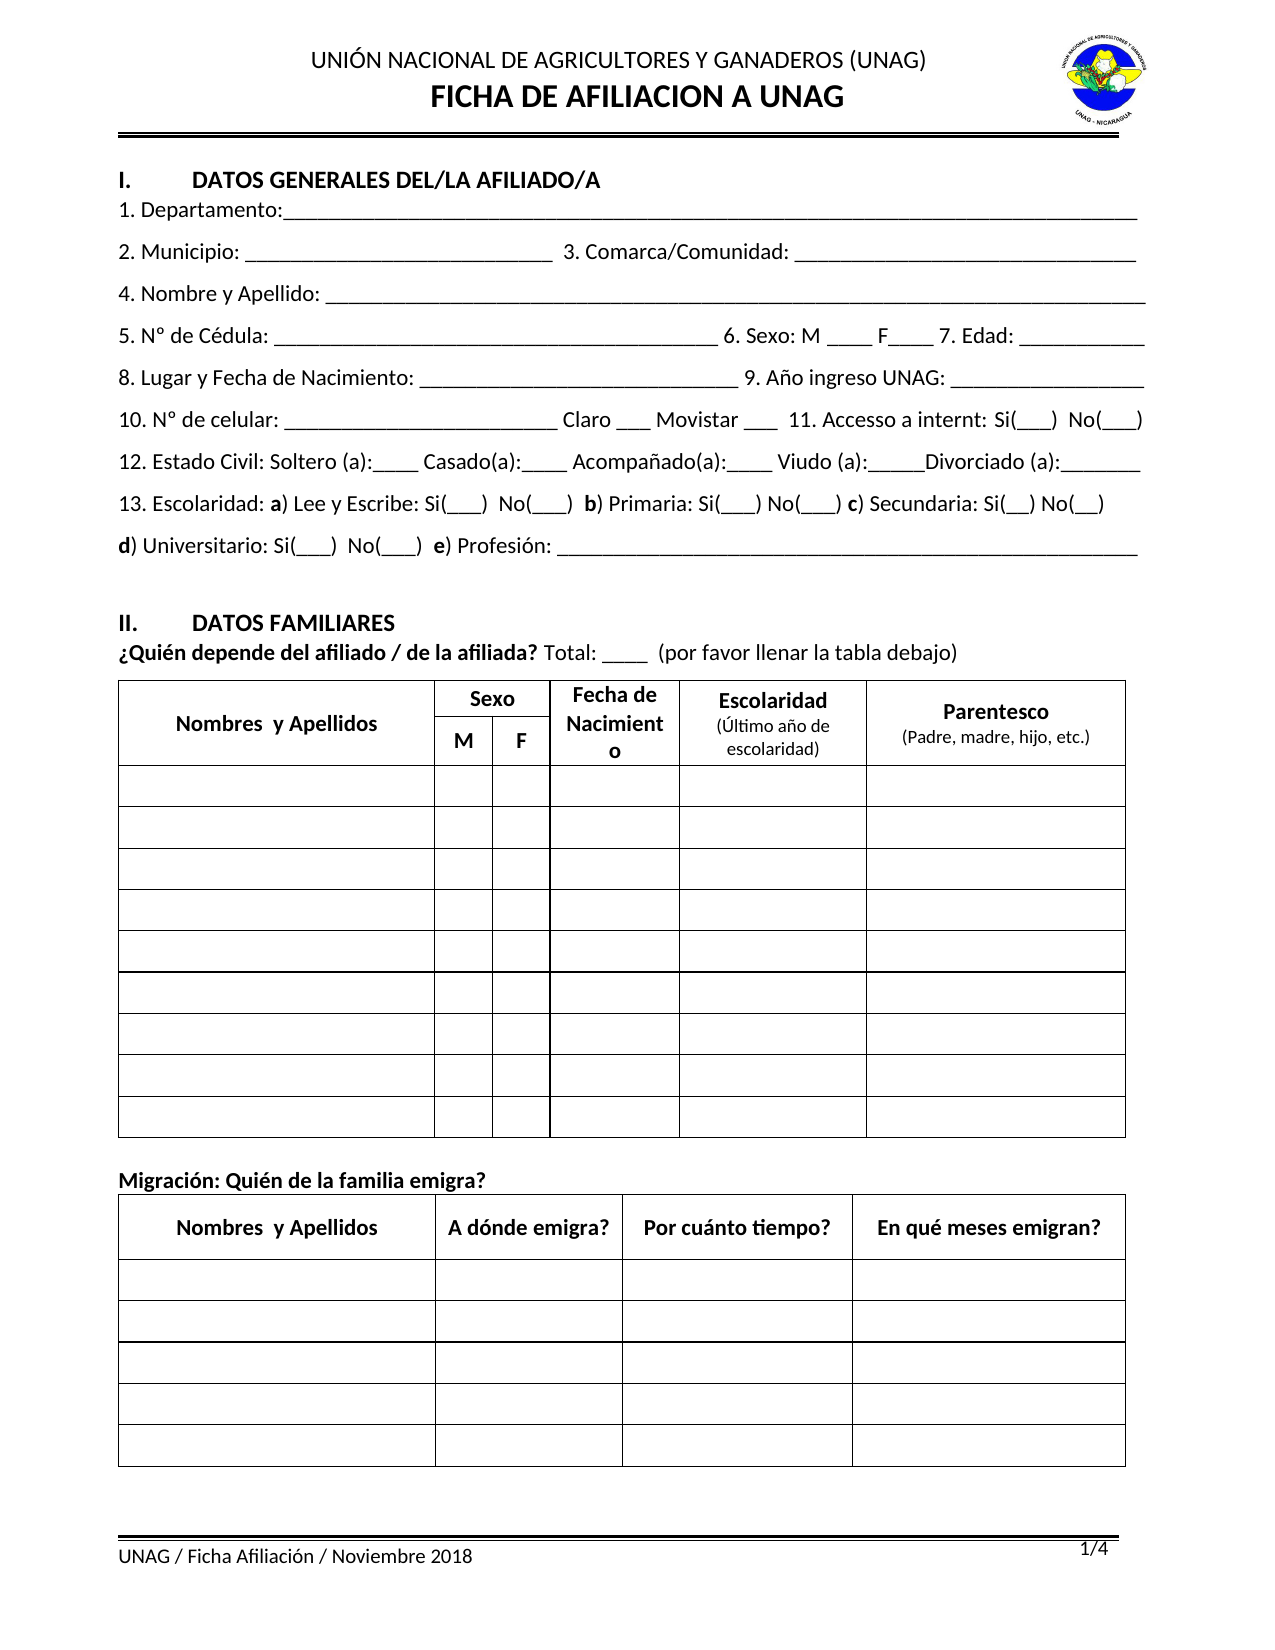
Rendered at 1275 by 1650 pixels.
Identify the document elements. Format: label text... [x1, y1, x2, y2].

text 4. Nombre y Apellido: ________________________________________________________________________ [118, 279, 1157, 307]
table_cell [551, 1097, 679, 1137]
table_cell [623, 1425, 852, 1466]
table_cell [867, 766, 1125, 806]
table_cell [436, 1301, 622, 1341]
table_cell [551, 1014, 679, 1054]
table_cell [867, 1097, 1125, 1137]
table_cell [551, 931, 679, 971]
table_cell [680, 849, 866, 889]
table_cell [853, 1260, 1125, 1300]
table_cell [493, 1055, 549, 1096]
table_cell [680, 1055, 866, 1096]
table_cell [867, 1014, 1125, 1054]
table_cell [623, 1301, 852, 1341]
table_cell [493, 807, 549, 847]
text 10. Nº de celular: ________________________ Claro ___ Movistar ___ 11. Accesso a internt: Si(___) No(___) [118, 405, 1157, 433]
text 5. Nº de Cédula: _______________________________________ 6. Sexo: M ____ F____ 7. Edad: ___________ [118, 321, 1157, 349]
text 12. Estado Civil: Soltero (a):____ Casado(a):____ Acompañado(a):____ Viudo (a):_____Divorciado (a):_______ [118, 447, 1157, 475]
table_cell [680, 931, 866, 971]
table_cell [436, 1260, 622, 1300]
table_cell [119, 766, 434, 806]
table_cell [551, 849, 679, 889]
table_cell [680, 890, 866, 930]
table_cell [119, 1425, 435, 1466]
table_cell [867, 807, 1125, 847]
table_cell [493, 1097, 549, 1137]
table_header Nombres y Apellidos [119, 681, 434, 765]
table_cell [867, 973, 1125, 1013]
table_header Parentesco (Padre, madre, hijo, etc.) [867, 681, 1125, 765]
table_cell F [493, 717, 549, 765]
table_header Nombres y Apellidos [119, 1195, 435, 1259]
table_cell [119, 1301, 435, 1341]
table_cell [853, 1301, 1125, 1341]
text Migración: Quién de la familia emigra? [118, 1166, 1157, 1194]
table_cell M [435, 717, 492, 765]
text 1. Departamento:___________________________________________________________________________ 2. Municipio: ___________________________ 3. Comarca/Comunidad: ______________________________ [118, 195, 1157, 265]
table_cell [493, 890, 549, 930]
table_cell [551, 766, 679, 806]
table_cell [436, 1425, 622, 1466]
table_cell [119, 1343, 435, 1383]
table_cell [436, 1384, 622, 1424]
table_cell [551, 1055, 679, 1096]
table_cell [435, 1055, 492, 1096]
table_cell [119, 1260, 435, 1300]
table_cell [119, 1014, 434, 1054]
table_cell [493, 1014, 549, 1054]
table_cell [119, 1384, 435, 1424]
table_cell [680, 766, 866, 806]
table_cell [551, 973, 679, 1013]
table_cell [493, 849, 549, 889]
text 8. Lugar y Fecha de Nacimiento: ____________________________ 9. Año ingreso UNAG: _________________ [118, 363, 1157, 391]
table_cell [680, 807, 866, 847]
text II. DATOS FAMILIARES [118, 607, 1157, 638]
picture [1055, 34, 1150, 129]
table_cell [853, 1384, 1125, 1424]
table_cell [435, 849, 492, 889]
text I. DATOS GENERALES DEL/LA AFILIADO/A [118, 165, 1157, 195]
table_cell [867, 890, 1125, 930]
table_cell [119, 1097, 434, 1137]
table_header En qué meses emigran? [853, 1195, 1125, 1259]
table_cell [867, 1055, 1125, 1096]
table_cell [493, 973, 549, 1013]
table_cell [435, 766, 492, 806]
table_cell [853, 1343, 1125, 1383]
table_cell [119, 807, 434, 847]
table_cell [435, 807, 492, 847]
table_cell [867, 849, 1125, 889]
table_cell [119, 973, 434, 1013]
table_cell [119, 849, 434, 889]
table_header Fecha de Nacimiento [551, 681, 679, 765]
table_cell [680, 1097, 866, 1137]
table_cell [680, 973, 866, 1013]
table_cell [680, 1014, 866, 1054]
table_header Sexo [435, 681, 549, 716]
text ¿Quién depende del afiliado / de la afiliada? Total: ____ (por favor llenar la tabla debajo) [118, 638, 1157, 666]
table_cell [551, 890, 679, 930]
table_cell [435, 1097, 492, 1137]
table_header Por cuánto tiempo? [623, 1195, 852, 1259]
table_cell [436, 1343, 622, 1383]
table_cell [853, 1425, 1125, 1466]
table_cell [119, 931, 434, 971]
table_cell [867, 931, 1125, 971]
table_header Escolaridad (Último año de escolaridad) [680, 681, 866, 765]
table_header A dónde emigra? [436, 1195, 622, 1259]
table_cell [435, 973, 492, 1013]
table_cell [623, 1343, 852, 1383]
text 13. Escolaridad: a) Lee y Escribe: Si(___) No(___) b) Primaria: Si(___) No(___) c) Secundaria: Si(__) No(__) d) Universitario: Si(___) No(___) e) Profesión: ___________________________________________________ [118, 489, 1157, 595]
table_cell [493, 766, 549, 806]
table_cell [623, 1260, 852, 1300]
table_cell [623, 1384, 852, 1424]
table_cell [493, 931, 549, 971]
table_cell [435, 890, 492, 930]
table_cell [435, 1014, 492, 1054]
table_cell [551, 807, 679, 847]
table_cell [435, 931, 492, 971]
table_cell [119, 1055, 434, 1096]
table_cell [119, 890, 434, 930]
